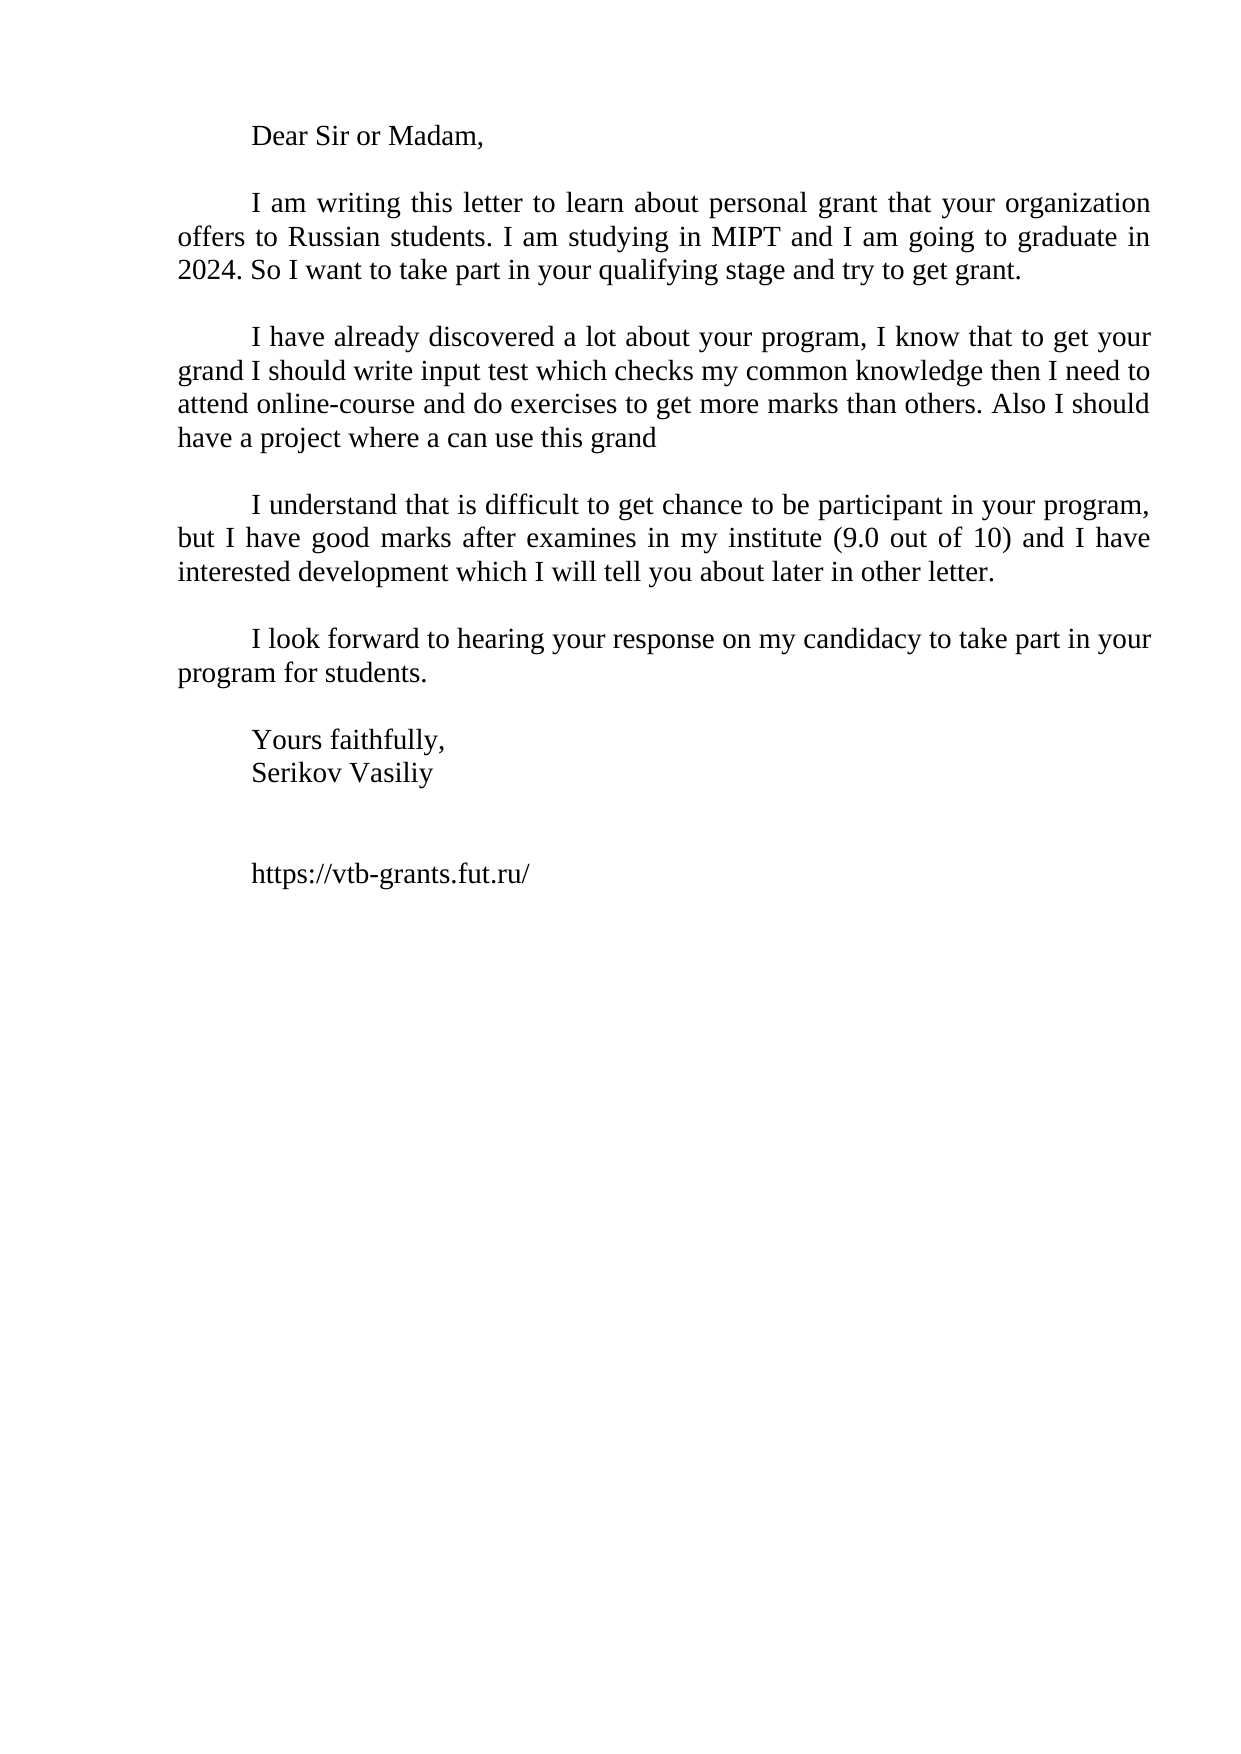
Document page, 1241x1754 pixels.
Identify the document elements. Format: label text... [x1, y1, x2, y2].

text Dear Sir or Madam, [177, 118, 1152, 152]
text Serikov Vasiliy [177, 755, 1152, 789]
text I understand that is difficult to get chance to be participant in your program, but I have good marks after examines in my institute (9.0 out of 10) and I have interested development which I will tell you about later in other letter. [177, 487, 1152, 588]
text Yours faithfully, [177, 722, 1152, 755]
text I have already discovered a lot about your program, I know that to get your grand I should write input test which checks my common knowledge then I need to attend online-course and do exercises to get more marks than others. Also I should have a project where a can use this grand [177, 319, 1152, 453]
text I am writing this letter to learn about personal grant that your organization offers to Russian students. I am studying in MIPT and I am going to graduate in 2024. So I want to take part in your qualifying stage and try to get grant. [177, 185, 1152, 286]
text https://vtb-grants.fut.ru/ [177, 856, 1152, 889]
text I look forward to hearing your response on my candidacy to take part in your program for students. [177, 621, 1152, 688]
